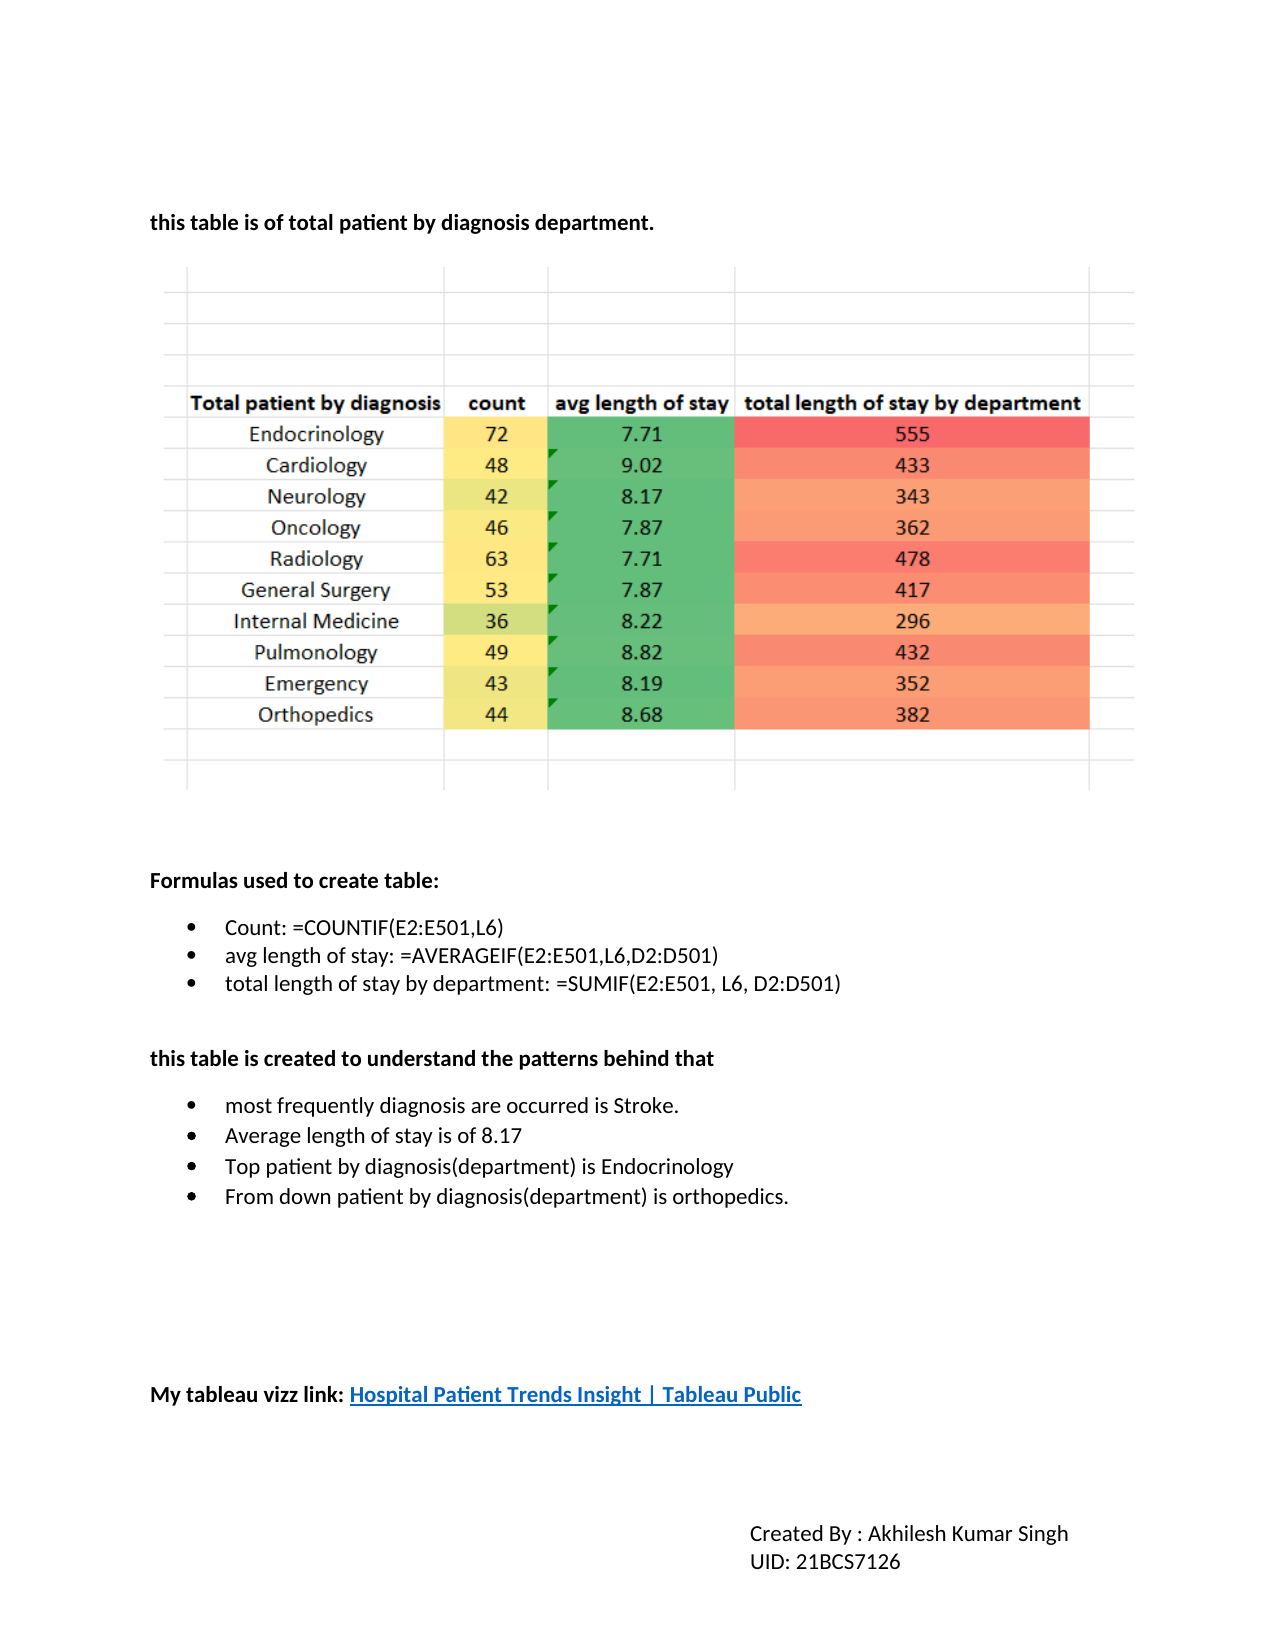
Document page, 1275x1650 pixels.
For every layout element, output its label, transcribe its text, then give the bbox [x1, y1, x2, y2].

list Average length of stay is of 8.17 [187, 1122, 1125, 1149]
list total length of stay by department: =SUMIF(E2:E501, L6, D2:D501) [187, 969, 1125, 998]
text this table is created to understand the patterns behind that [150, 1044, 1125, 1072]
list avg length of stay: =AVERAGEIF(E2:E501,L6,D2:D501) [187, 942, 1125, 969]
list Count: =COUNTIF(E2:E501,L6) [187, 913, 1125, 942]
text My tableau vizz link: Hospital Patient Trends Insight | Tableau Public [150, 1380, 1125, 1408]
list Top patient by diagnosis(department) is Endocrinology [187, 1152, 1125, 1180]
list most frequently diagnosis are occurred is Stroke. [187, 1091, 1125, 1119]
picture [162, 267, 1134, 789]
list From down patient by diagnosis(department) is orthopedics. [187, 1182, 1125, 1210]
text Formulas used to create table: [150, 867, 1125, 895]
text this table is of total patient by diagnosis department. [150, 208, 1125, 236]
